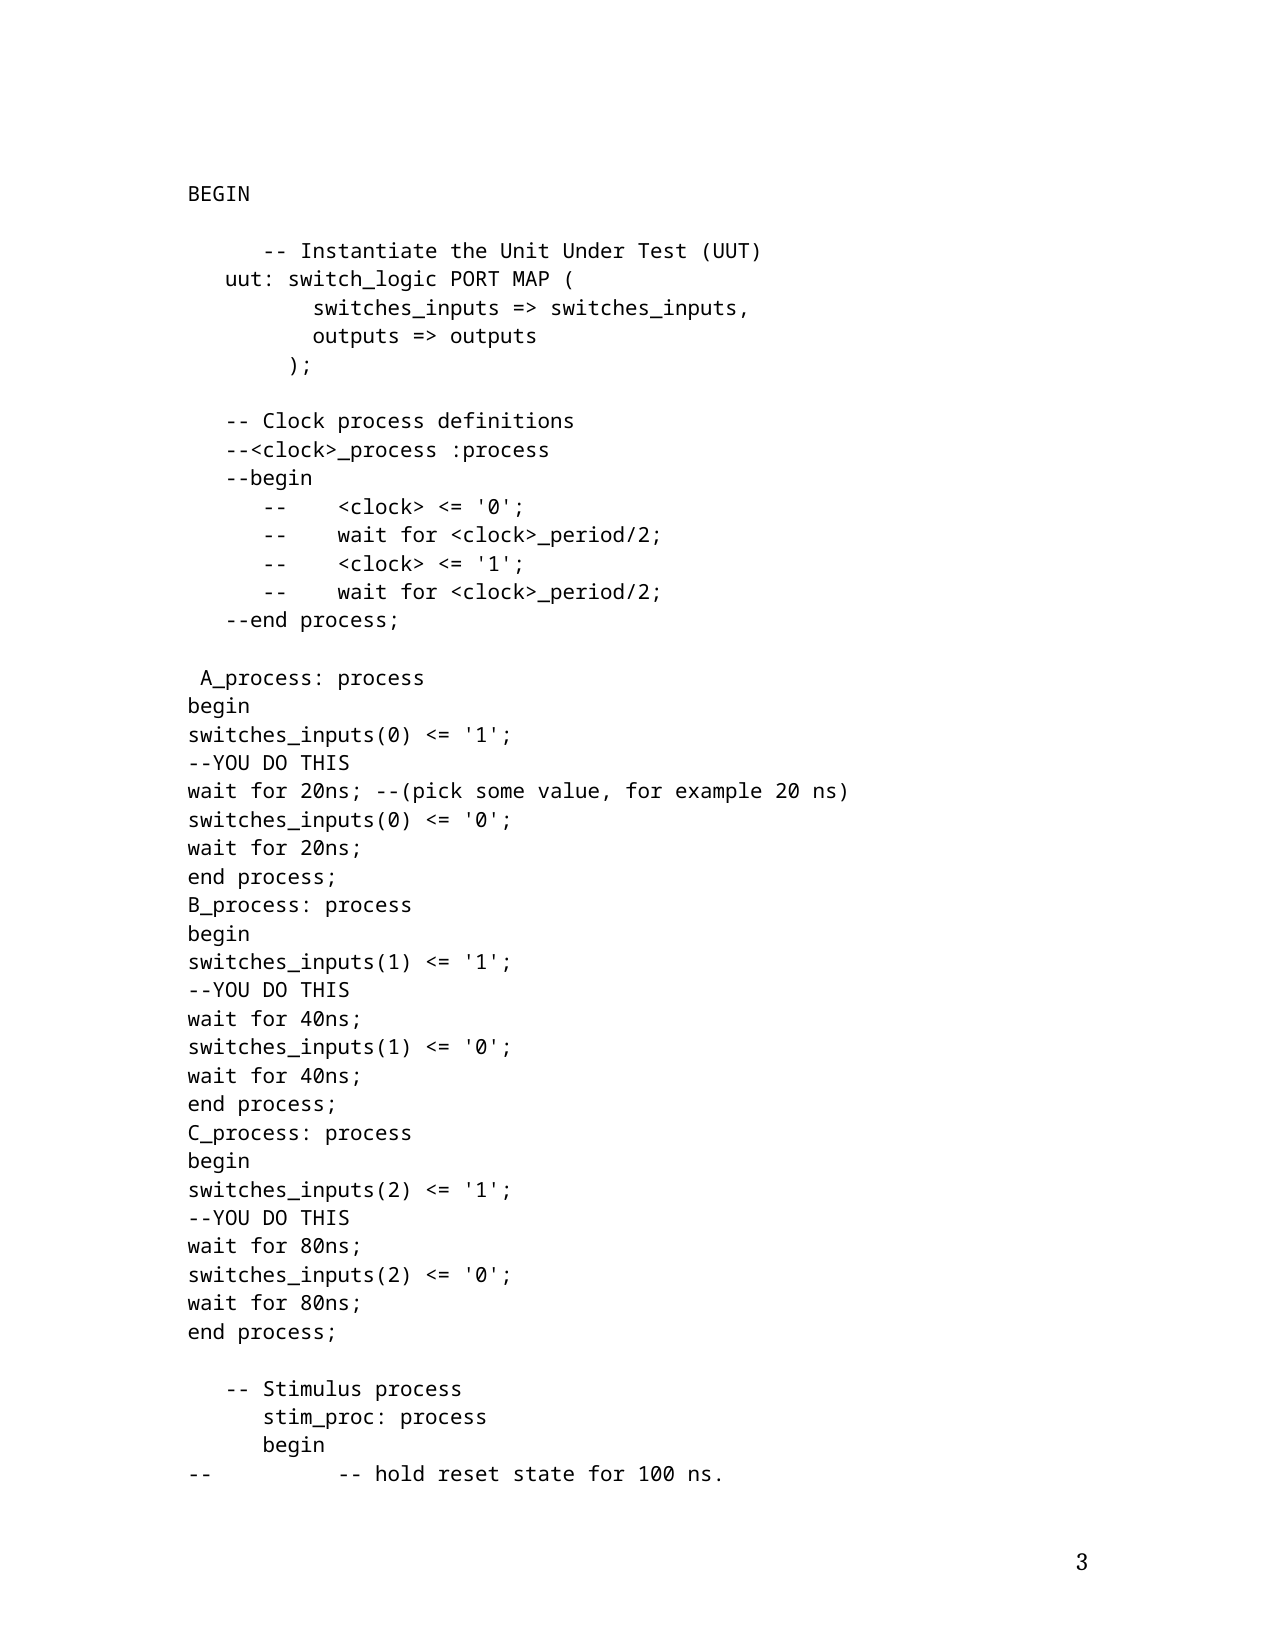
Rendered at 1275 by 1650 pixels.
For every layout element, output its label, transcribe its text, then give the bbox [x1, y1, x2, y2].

text --YOU DO THIS [187, 976, 1087, 1004]
text uut: switch_logic PORT MAP ( [187, 264, 1087, 293]
text -- wait for <clock>_period/2; [187, 520, 1087, 549]
text -- Instantiate the Unit Under Test (UUT) [187, 236, 1087, 264]
text --YOU DO THIS [187, 1203, 1087, 1232]
text BEGIN [187, 179, 1087, 207]
text --YOU DO THIS [187, 748, 1087, 777]
text switches_inputs(2) <= '0'; [187, 1260, 1087, 1288]
text outputs => outputs [187, 321, 1087, 350]
text switches_inputs => switches_inputs, [187, 293, 1087, 321]
text -- <clock> <= '0'; [187, 492, 1087, 520]
text -- -- hold reset state for 100 ns. [187, 1459, 1087, 1487]
text -- Stimulus process [187, 1374, 1087, 1402]
text ); [187, 350, 1087, 378]
text -- <clock> <= '1'; [187, 549, 1087, 577]
text wait for 40ns; [187, 1004, 1087, 1032]
text begin [187, 919, 1087, 947]
text C_process: process [187, 1118, 1087, 1146]
text switches_inputs(0) <= '0'; [187, 805, 1087, 833]
text --<clock>_process :process [187, 435, 1087, 463]
text switches_inputs(1) <= '0'; [187, 1032, 1087, 1061]
text switches_inputs(2) <= '1'; [187, 1175, 1087, 1203]
text wait for 20ns; [187, 833, 1087, 862]
text begin [187, 691, 1087, 720]
text wait for 40ns; [187, 1061, 1087, 1089]
text A_process: process [187, 663, 1087, 691]
text end process; [187, 1089, 1087, 1118]
text switches_inputs(1) <= '1'; [187, 947, 1087, 976]
text --begin [187, 463, 1087, 492]
text stim_proc: process [187, 1402, 1087, 1431]
text end process; [187, 862, 1087, 890]
text -- wait for <clock>_period/2; [187, 577, 1087, 606]
text --end process; [187, 606, 1087, 634]
text -- Clock process definitions [187, 407, 1087, 435]
text switches_inputs(0) <= '1'; [187, 720, 1087, 748]
text begin [187, 1146, 1087, 1175]
text begin [187, 1431, 1087, 1459]
text wait for 80ns; [187, 1288, 1087, 1317]
text end process; [187, 1317, 1087, 1345]
text B_process: process [187, 890, 1087, 919]
text wait for 80ns; [187, 1232, 1087, 1260]
text wait for 20ns; --(pick some value, for example 20 ns) [187, 777, 1087, 805]
